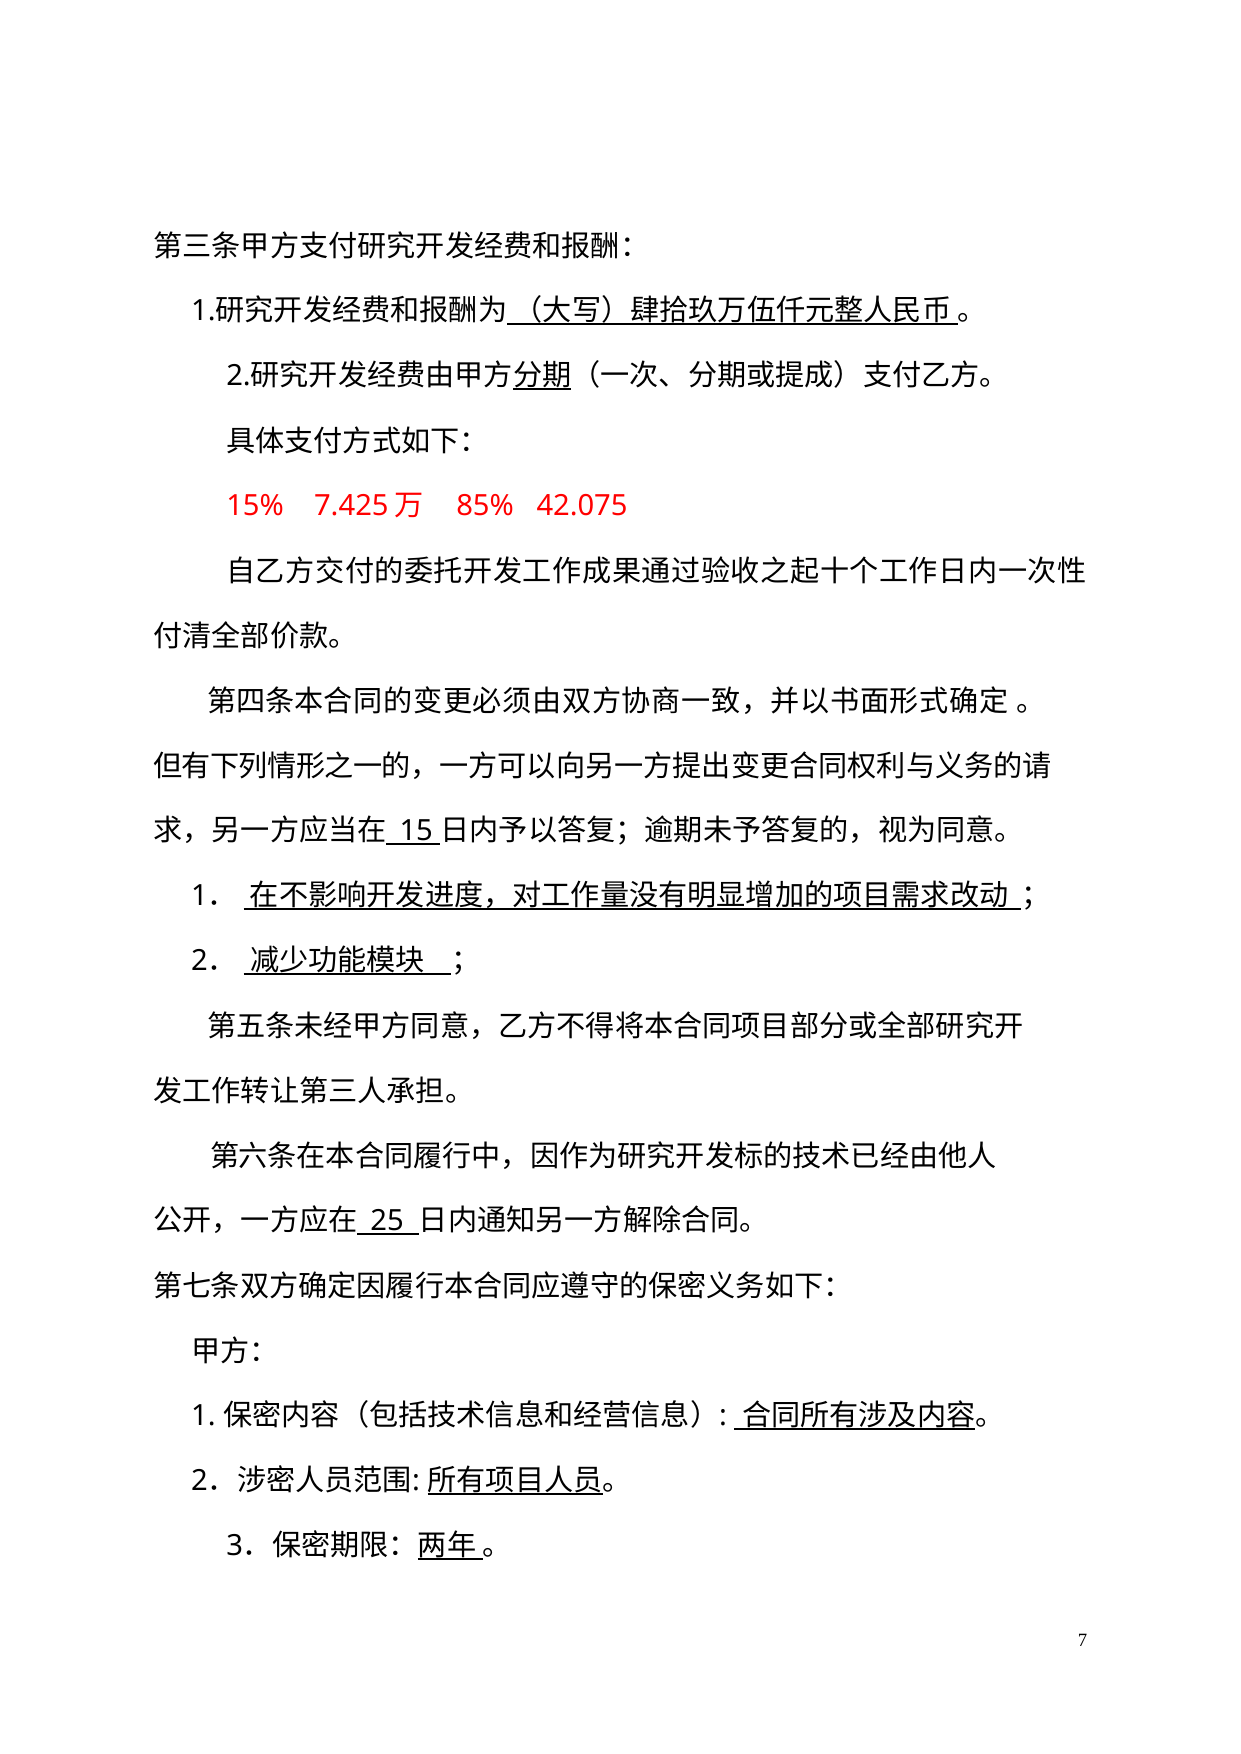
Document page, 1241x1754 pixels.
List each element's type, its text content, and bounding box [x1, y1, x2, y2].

text 1.研究开发经费和报酬为 （大写）肆拾玖万伍仟元整人民币 。 [153, 276, 1087, 341]
text 1． 在不影响开发进度，对工作量没有明显增加的项目需求改动 ； [153, 861, 1087, 926]
text 自乙方交付的委托开发工作成果通过验收之起十个工作日内一次性付清全部价款。 [153, 536, 1087, 666]
text 具体支付方式如下： [153, 406, 1087, 471]
text 但有下列情形之一的，一方可以向另一方提出变更合同权利与义务的请 [153, 731, 1087, 796]
text 3．保密期限：两年 。 [153, 1511, 1087, 1576]
text 第七条双方确定因履行本合同应遵守的保密义务如下： [153, 1251, 1087, 1316]
text 1. 保密内容（包括技术信息和经营信息）: 合同所有涉及内容。 [153, 1381, 1087, 1446]
text 公开，一方应在 25 日内通知另一方解除合同。 [153, 1186, 1087, 1251]
text 发工作转让第三人承担。 [153, 1056, 1087, 1121]
text 2． 减少功能模块 ； [153, 926, 1087, 991]
text 第六条在本合同履行中，因作为研究开发标的技术已经由他人 [153, 1121, 1087, 1186]
text 15% 7.425万 85% 42.075 [153, 471, 1087, 536]
text 2．涉密人员范围: 所有项目人员。 [153, 1446, 1087, 1511]
text 第四条本合同的变更必须由双方协商一致，并以书面形式确定 。 [208, 666, 1087, 731]
text 甲方： [153, 1316, 1087, 1381]
text 第三条甲方支付研究开发经费和报酬： [153, 211, 1087, 276]
text 第五条未经甲方同意，乙方不得将本合同项目部分或全部研究开 [208, 991, 1087, 1056]
text 2.研究开发经费由甲方分期（一次、分期或提成）支付乙方。 [153, 341, 1087, 406]
text 求，另一方应当在 15 日内予以答复；逾期未予答复的，视为同意。 [153, 796, 1087, 861]
